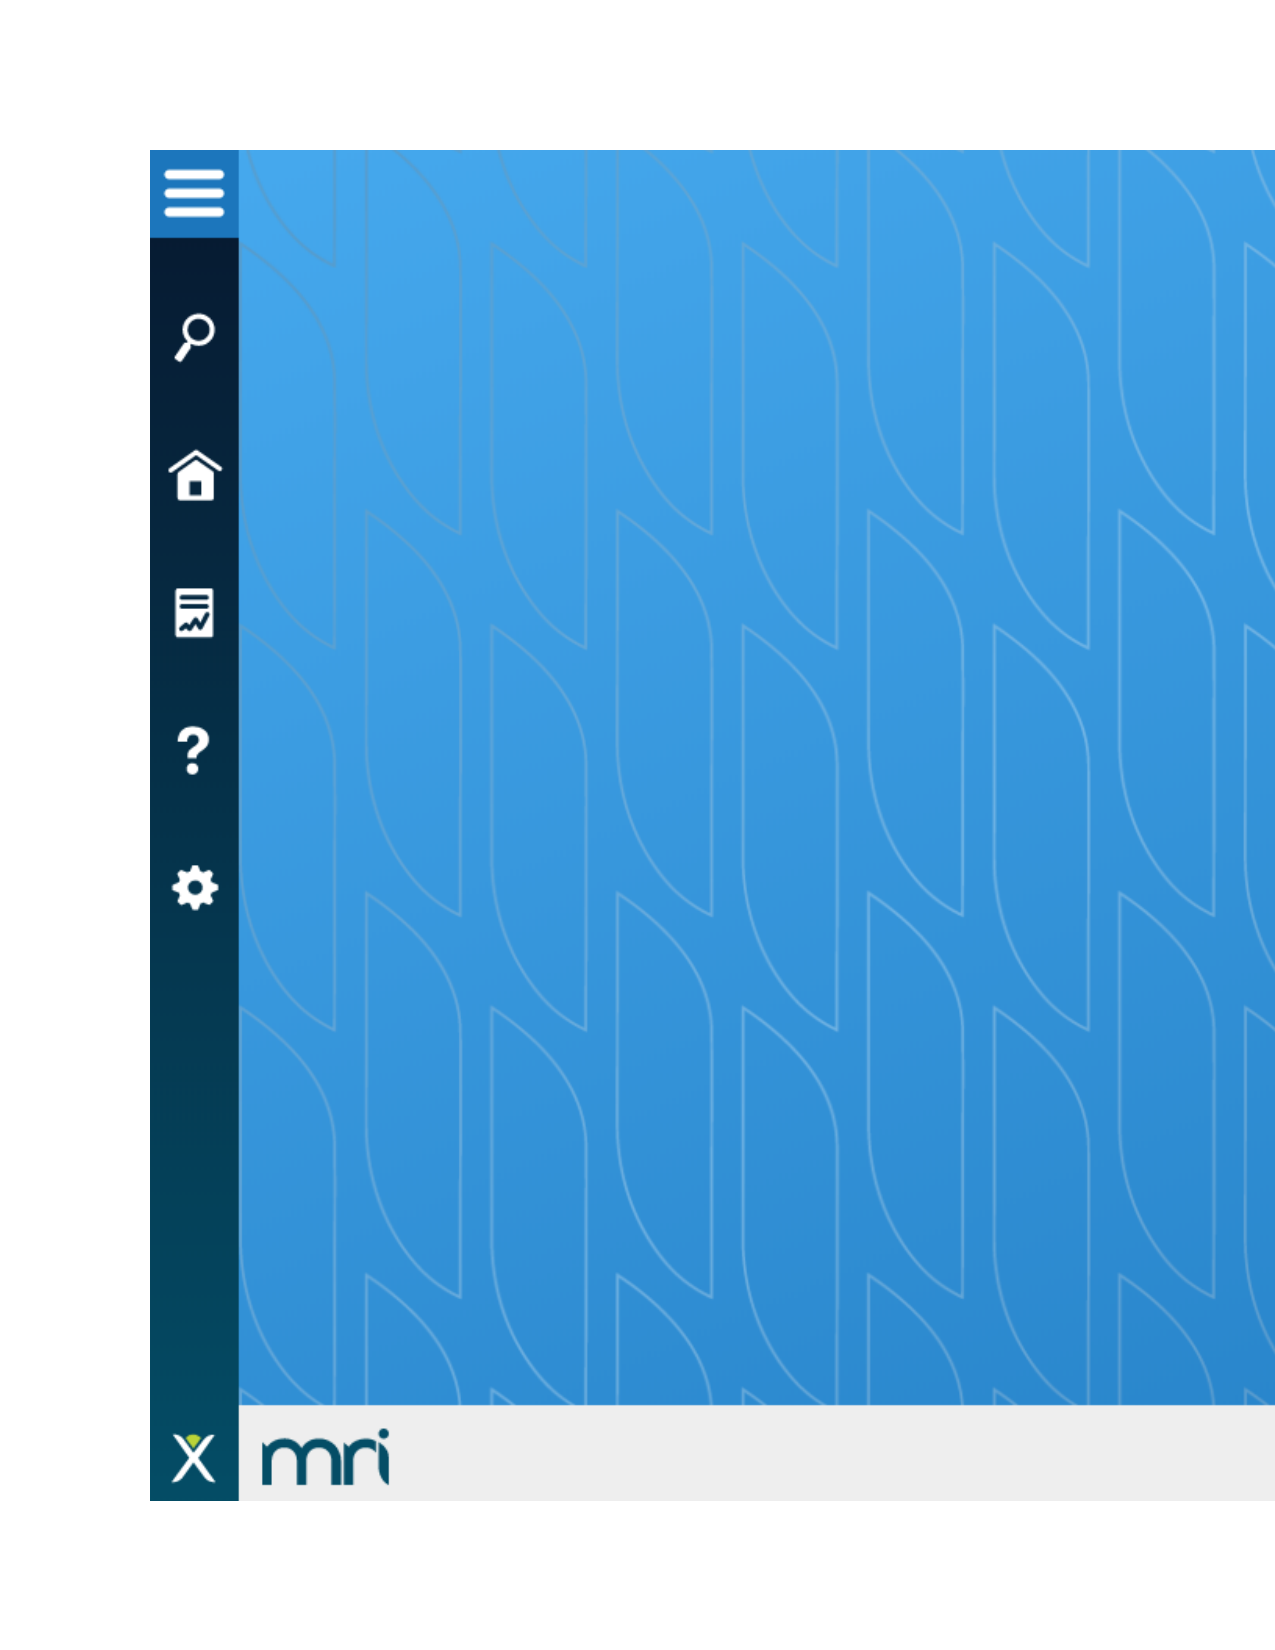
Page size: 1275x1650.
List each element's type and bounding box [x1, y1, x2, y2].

picture [172, 866, 218, 910]
picture [150, 150, 1275, 1501]
picture [172, 1434, 215, 1483]
